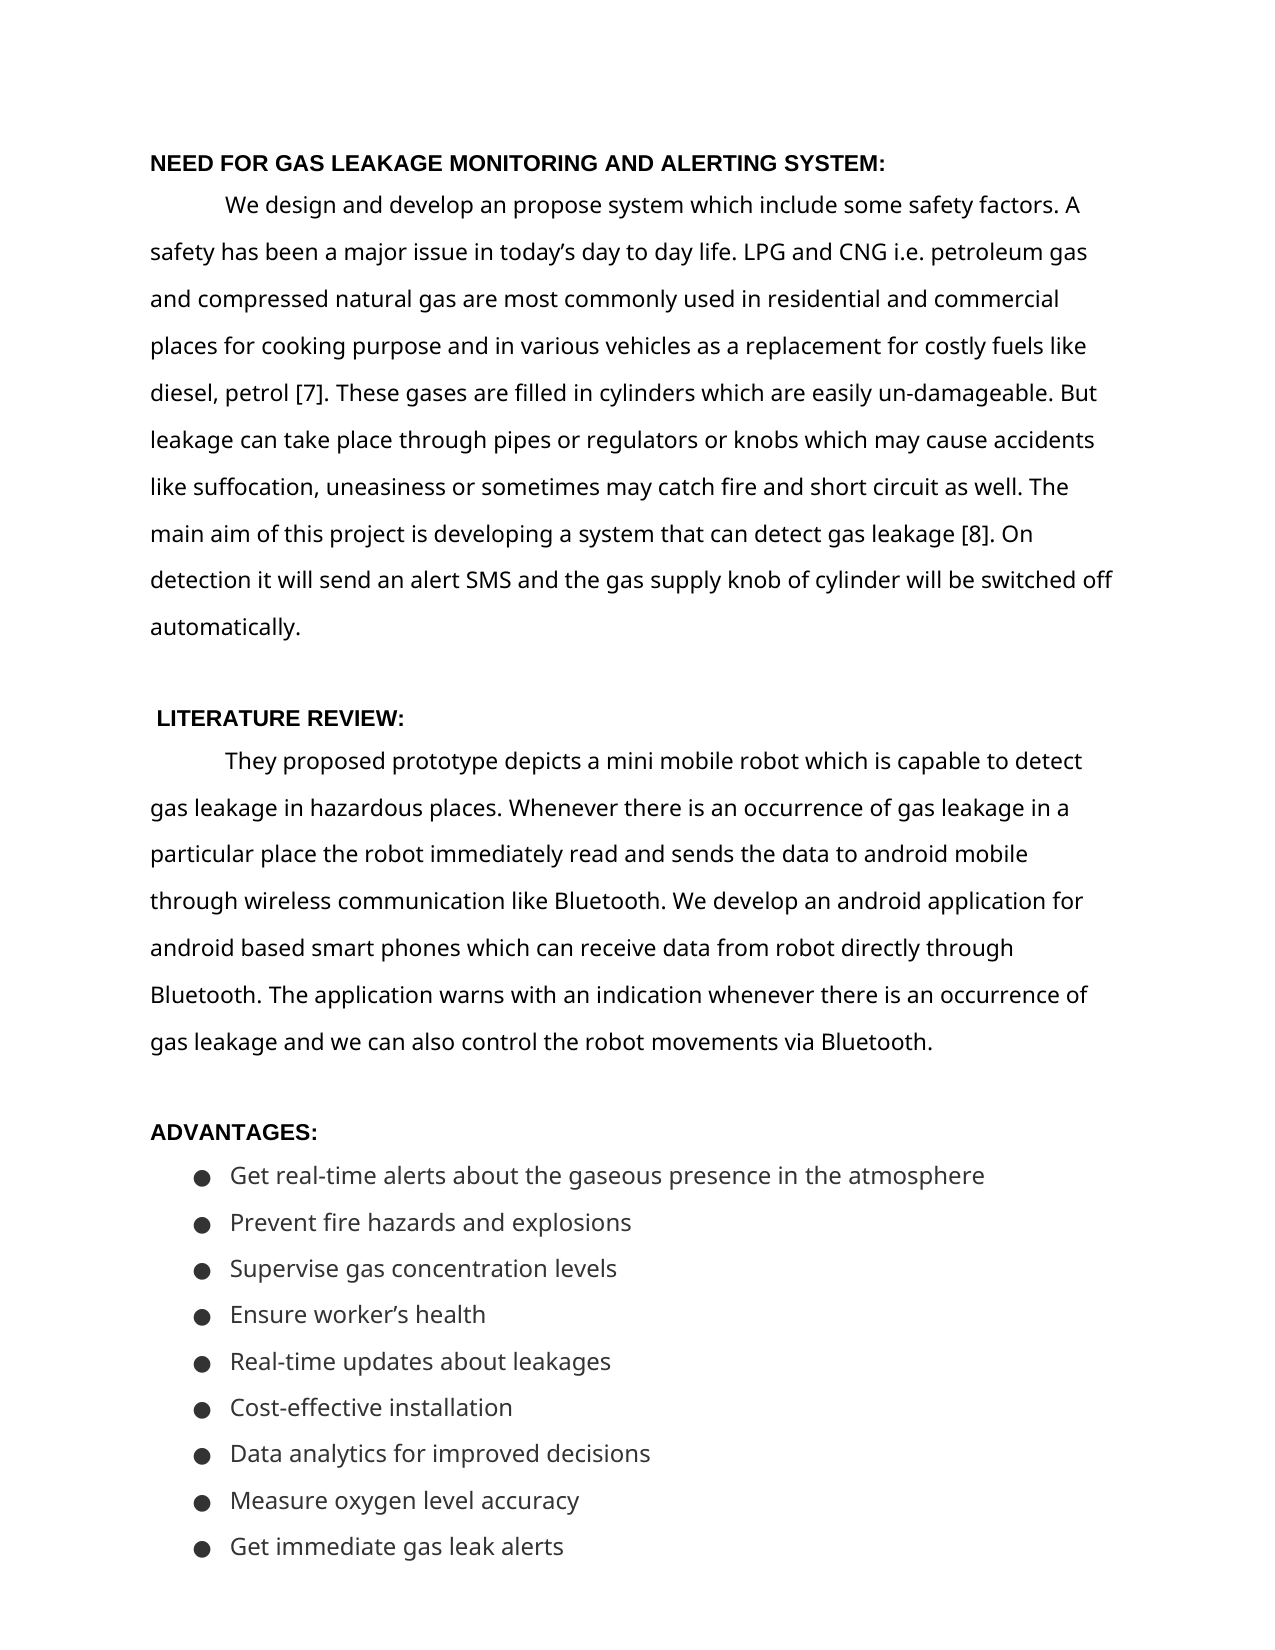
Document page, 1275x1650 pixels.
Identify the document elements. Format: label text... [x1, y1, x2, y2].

subtitle NEED FOR GAS LEAKAGE MONITORING AND ALERTING SYSTEM: [150, 150, 1135, 176]
list Prevent fire hazards and explosions [192, 1205, 1135, 1238]
text They proposed prototype depicts a mini mobile robot which is capable to detect gas leakage in hazardous places. Whenever there is an occurrence of gas leakage in a particular place the robot immediately read and sends the data to android mobile through wireless communication like Bluetooth. We develop an android application for android based smart phones which can receive data from robot directly through Bluetooth. The application warns with an indication whenever there is an occurrence of gas leakage and we can also control the robot movements via Bluetooth. [150, 745, 1122, 1057]
list Get immediate gas leak alerts [192, 1530, 1135, 1563]
list Measure oxygen level accuracy [192, 1483, 1135, 1516]
list Supervise gas concentration levels [192, 1252, 1135, 1284]
text We design and develop an propose system which include some safety factors. A safety has been a major issue in today’s day to day life. LPG and CNG i.e. petroleum gas and compressed natural gas are most commonly used in residential and commercial places for cooking purpose and in various vehicles as a replacement for costly fuels like diesel, petrol [7]. These gases are filled in cylinders which are easily un-damageable. But leakage can take place through pipes or regulators or knobs which may cause accidents like suffocation, uneasiness or sometimes may catch fire and short circuit as well. The main aim of this project is developing a system that can detect gas leakage [8]. On detection it will send an alert SMS and the gas supply knob of cylinder will be switched off automatically. [150, 189, 1119, 643]
list Real-time updates about leakages [192, 1344, 1135, 1377]
list Cost-effective installation [192, 1391, 1135, 1423]
list Data analytics for improved decisions [192, 1437, 1135, 1470]
list Get real-time alerts about the gaseous presence in the atmosphere [192, 1159, 1135, 1192]
text ADVANTAGES: [150, 1119, 1135, 1146]
list Ensure worker’s health [192, 1298, 1135, 1331]
subtitle LITERATURE REVIEW: [156, 705, 1135, 731]
